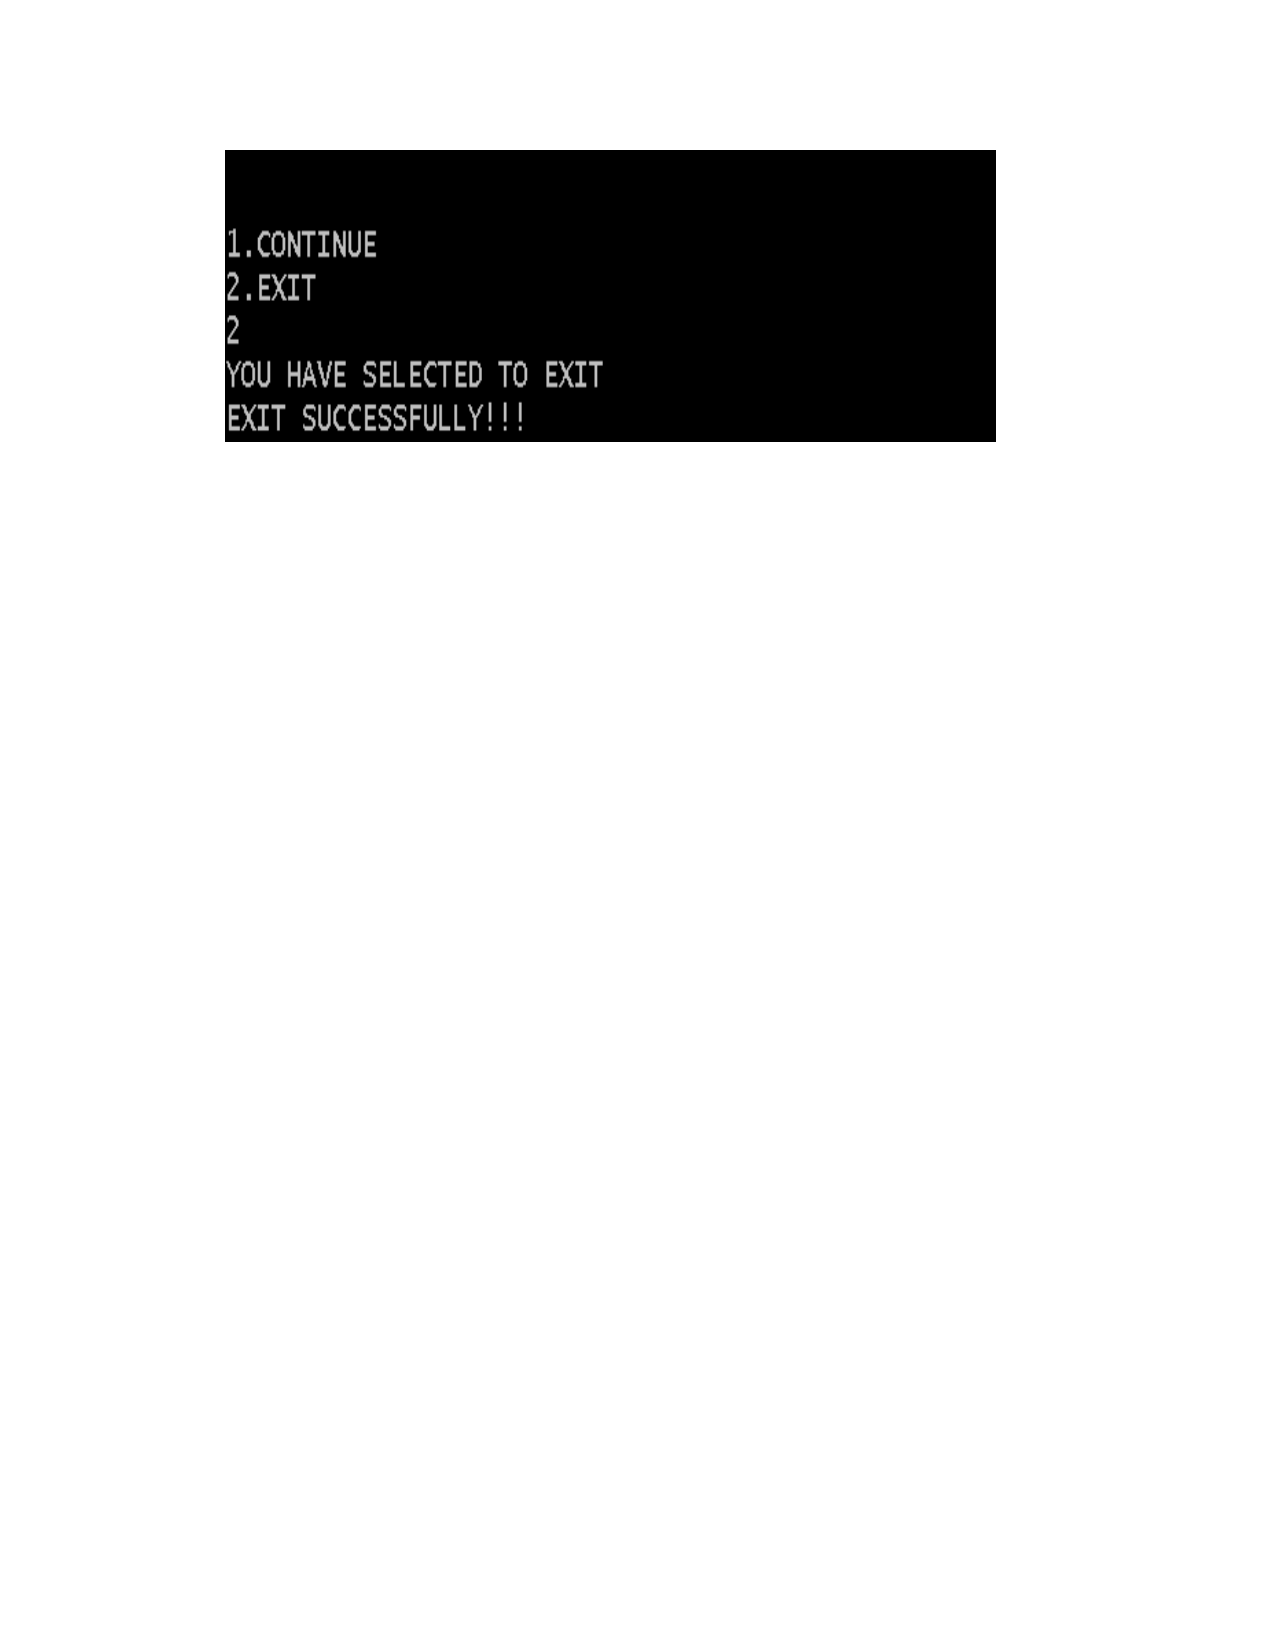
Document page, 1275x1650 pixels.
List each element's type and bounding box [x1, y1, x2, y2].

picture [225, 150, 996, 442]
